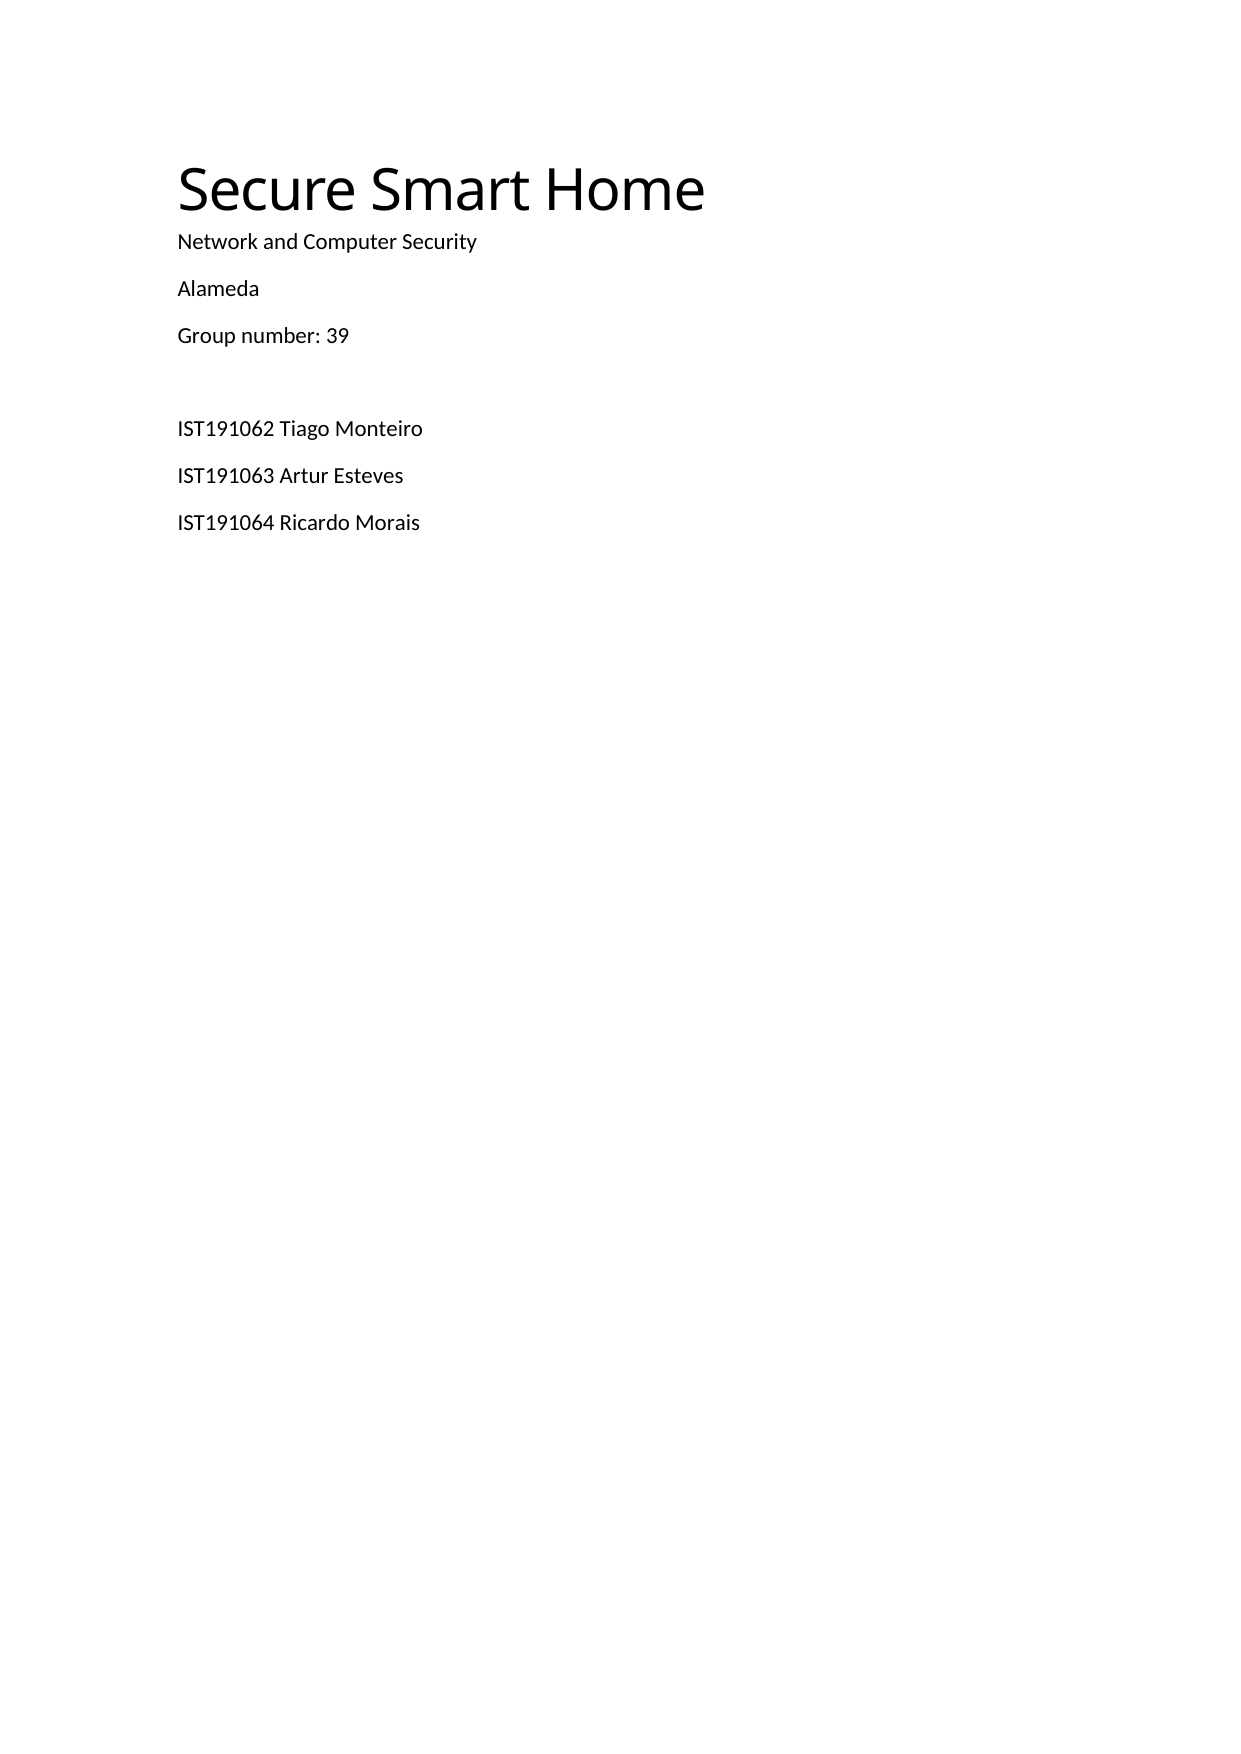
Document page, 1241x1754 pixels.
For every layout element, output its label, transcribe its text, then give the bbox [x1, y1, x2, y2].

text IST191062 Tiago Monteiro [177, 414, 1063, 443]
text Group number: 39 [177, 321, 1063, 349]
text Alameda [177, 274, 1063, 302]
title Secure Smart Home [177, 148, 1063, 227]
text IST191063 Artur Esteves [177, 461, 1063, 489]
text IST191064 Ricardo Morais [177, 508, 1063, 536]
text Network and Computer Security [177, 227, 1063, 255]
